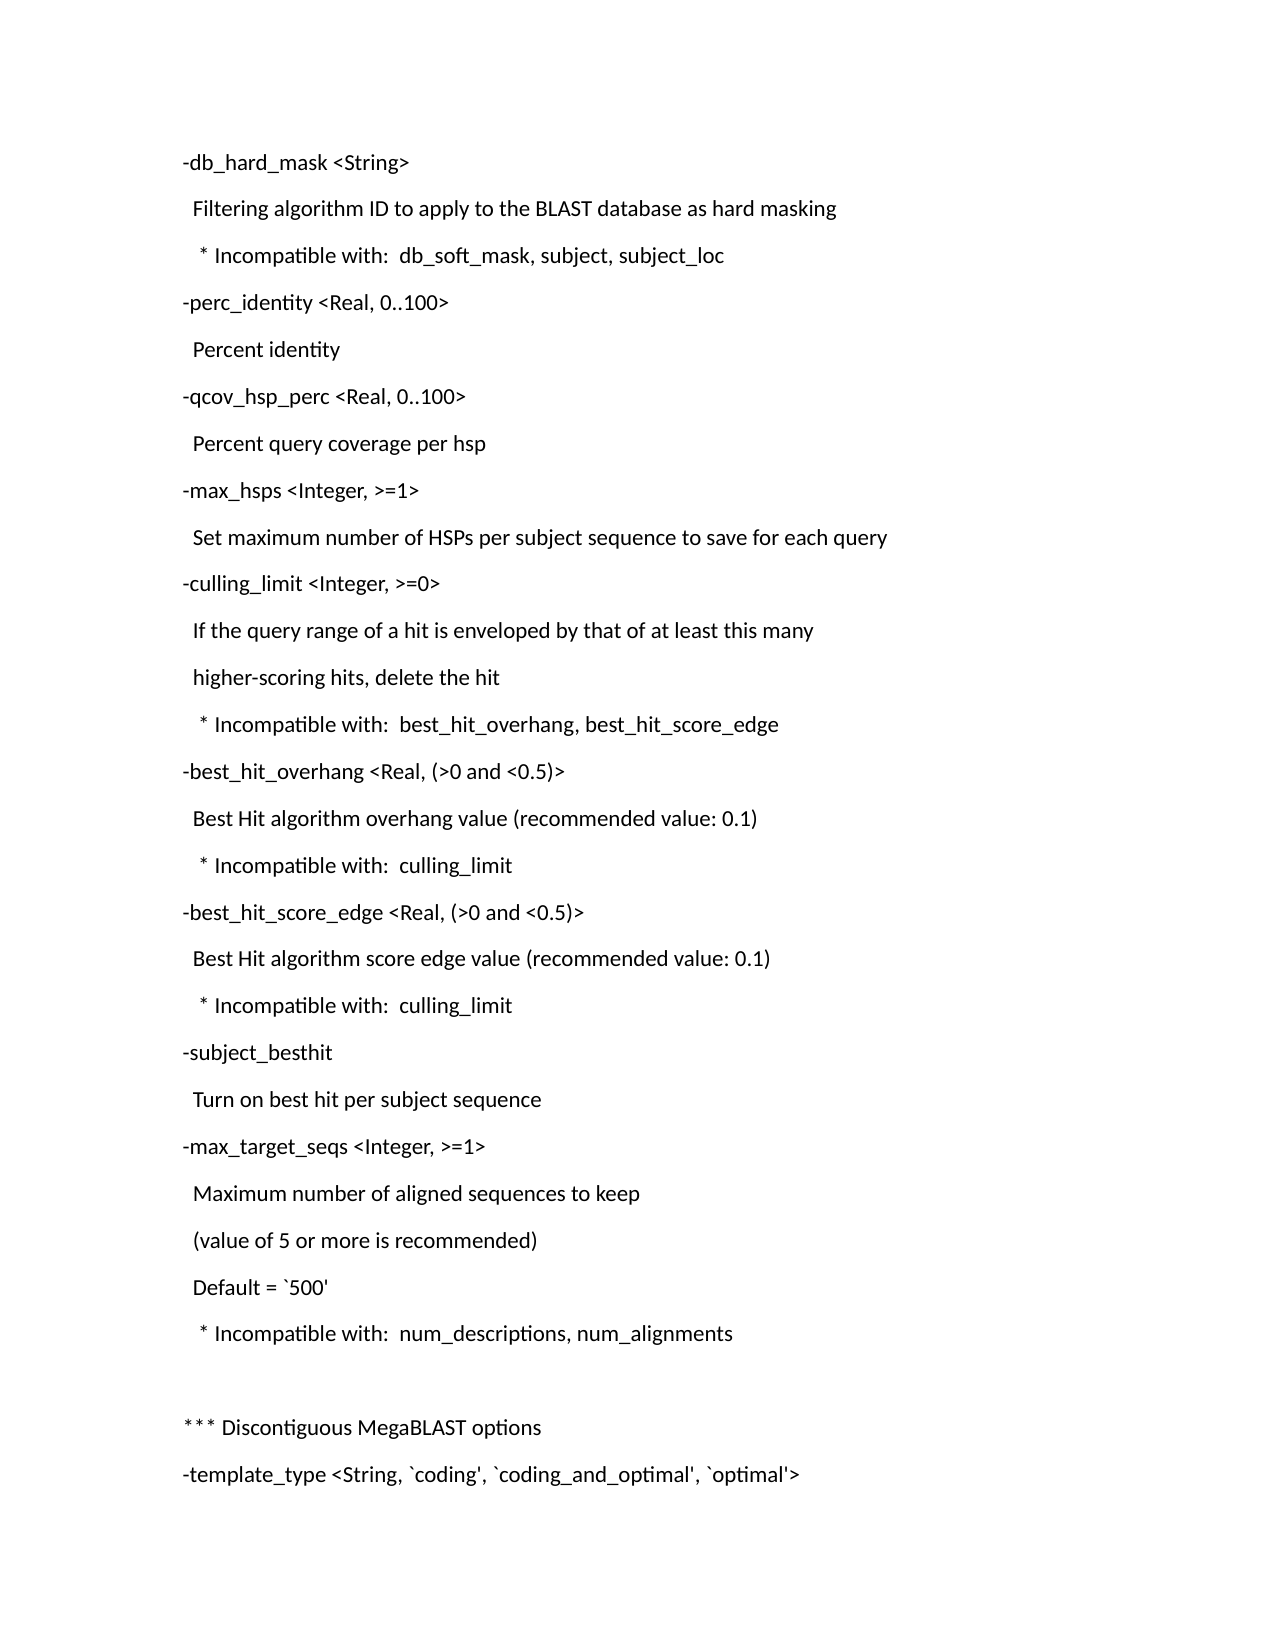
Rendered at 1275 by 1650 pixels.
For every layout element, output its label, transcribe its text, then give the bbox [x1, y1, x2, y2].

text -max_target_seqs <Integer, >=1> [177, 1132, 1098, 1160]
text *** Discontiguous MegaBLAST options [177, 1413, 1098, 1441]
text Turn on best hit per subject sequence [177, 1085, 1098, 1113]
text If the query range of a hit is enveloped by that of at least this many [177, 616, 1098, 644]
text Best Hit algorithm score edge value (recommended value: 0.1) [177, 944, 1098, 972]
text Best Hit algorithm overhang value (recommended value: 0.1) [177, 804, 1098, 832]
text Default = `500' [177, 1273, 1098, 1301]
text -perc_identity <Real, 0..100> [177, 288, 1098, 316]
text * Incompatible with: culling_limit [177, 991, 1098, 1019]
text * Incompatible with: num_descriptions, num_alignments [177, 1319, 1098, 1347]
text -best_hit_score_edge <Real, (>0 and <0.5)> [177, 898, 1098, 926]
text -best_hit_overhang <Real, (>0 and <0.5)> [177, 757, 1098, 785]
text -subject_besthit [177, 1038, 1098, 1066]
text * Incompatible with: db_soft_mask, subject, subject_loc [177, 241, 1098, 269]
text Set maximum number of HSPs per subject sequence to save for each query [177, 523, 1098, 551]
text -qcov_hsp_perc <Real, 0..100> [177, 382, 1098, 410]
text -max_hsps <Integer, >=1> [177, 476, 1098, 504]
text Percent query coverage per hsp [177, 429, 1098, 457]
text (value of 5 or more is recommended) [177, 1226, 1098, 1254]
text -db_hard_mask <String> [177, 148, 1098, 176]
text Filtering algorithm ID to apply to the BLAST database as hard masking [177, 194, 1098, 222]
text higher-scoring hits, delete the hit [177, 663, 1098, 691]
text Percent identity [177, 335, 1098, 363]
text * Incompatible with: best_hit_overhang, best_hit_score_edge [177, 710, 1098, 738]
text Maximum number of aligned sequences to keep [177, 1179, 1098, 1207]
text -template_type <String, `coding', `coding_and_optimal', `optimal'> [177, 1460, 1098, 1488]
text * Incompatible with: culling_limit [177, 851, 1098, 879]
text -culling_limit <Integer, >=0> [177, 569, 1098, 597]
